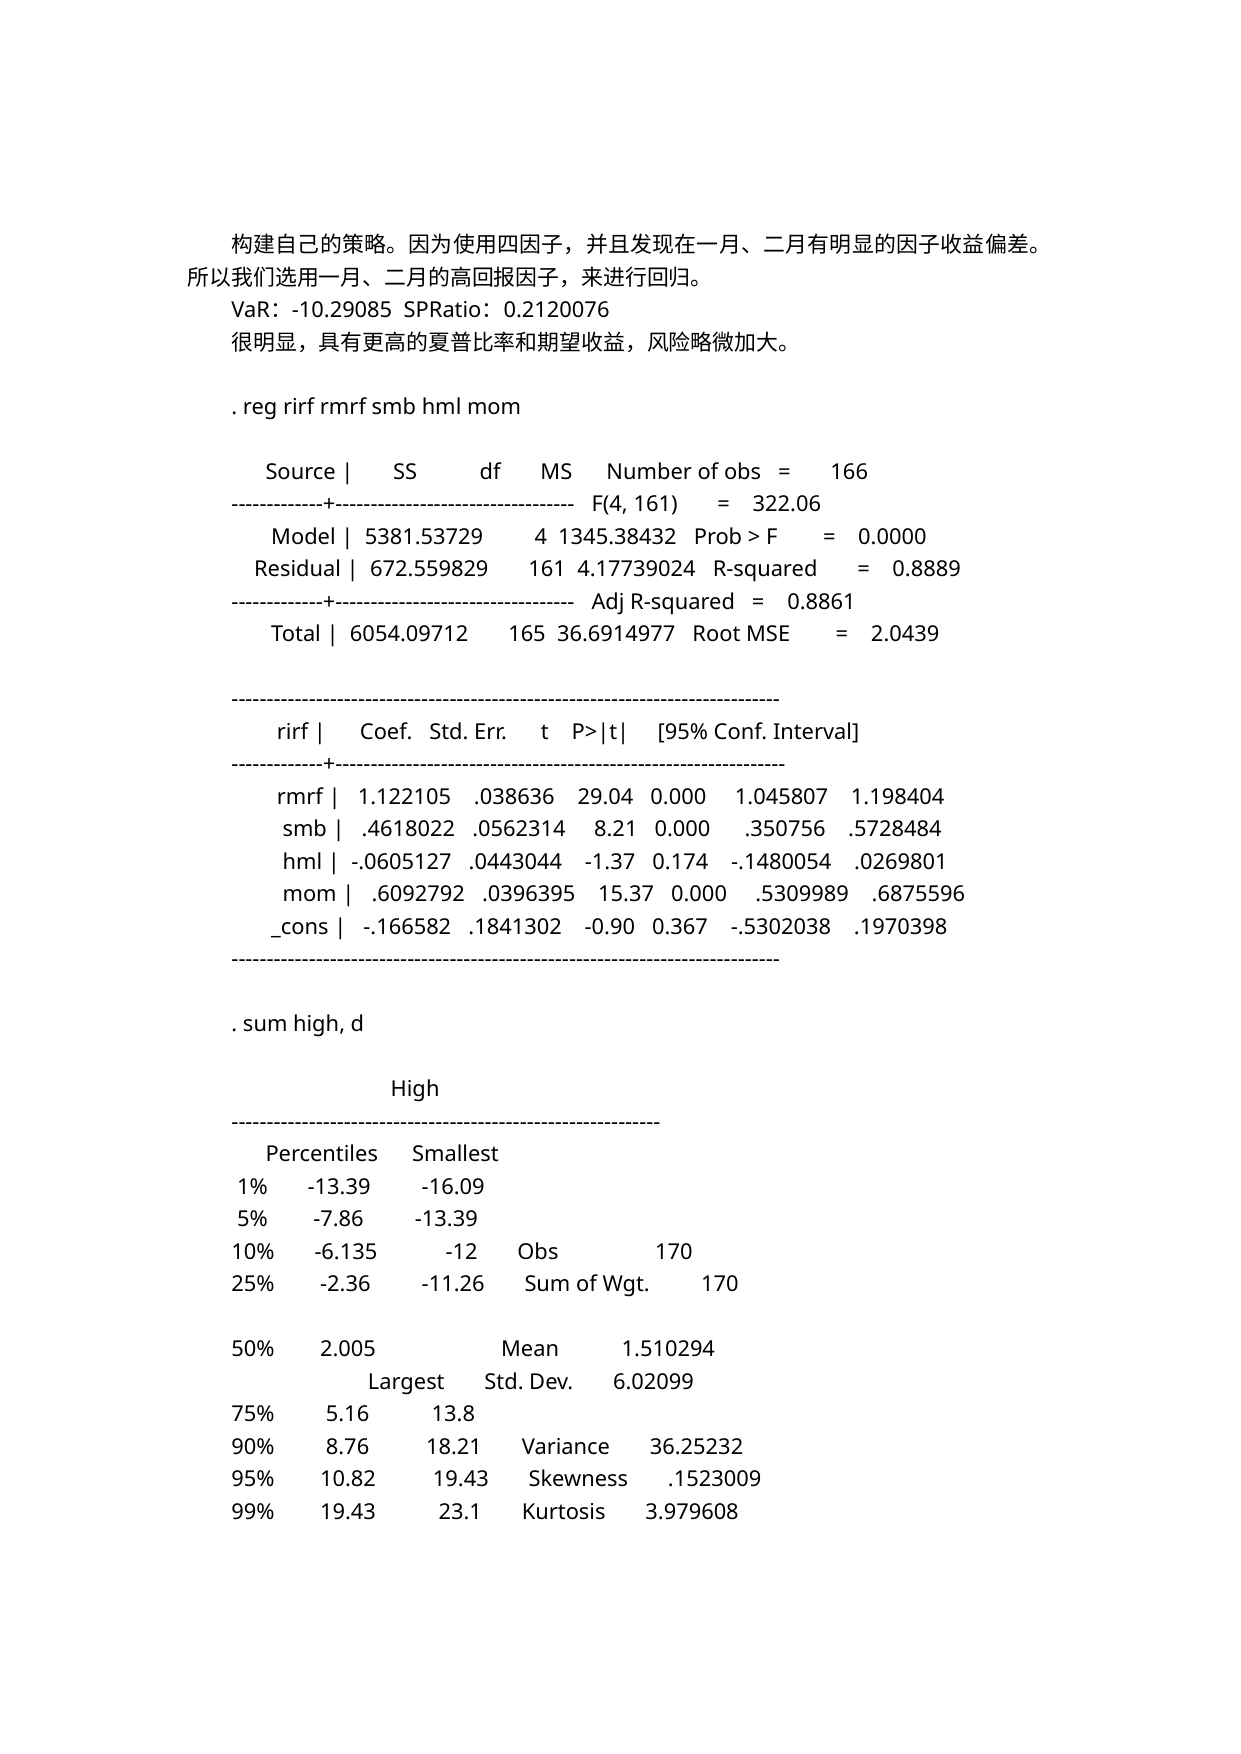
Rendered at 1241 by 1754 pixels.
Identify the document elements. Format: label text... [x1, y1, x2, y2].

text rirf | Coef. Std. Err. t P>|t| [95% Conf. Interval] [187, 714, 1053, 747]
text 50% 2.005 Mean 1.510294 [187, 1332, 1053, 1364]
text . sum high, d [187, 1007, 1053, 1039]
text hml | -.0605127 .0443044 -1.37 0.174 -.1480054 .0269801 [187, 844, 1053, 877]
text 90% 8.76 18.21 Variance 36.25232 [187, 1429, 1053, 1462]
text 构建自己的策略。因为使用四因子，并且发现在一月、二月有明显的因子收益偏差。所以我们选用一月、二月的高回报因子，来进行回归。 [187, 227, 1053, 292]
text 10% -6.135 -12 Obs 170 [187, 1234, 1053, 1267]
text High [187, 1072, 1053, 1104]
text _cons | -.166582 .1841302 -0.90 0.367 -.5302038 .1970398 [187, 909, 1053, 942]
text 很明显，具有更高的夏普比率和期望收益，风险略微加大。 [187, 324, 1053, 357]
text 5% -7.86 -13.39 [187, 1202, 1053, 1234]
text mom | .6092792 .0396395 15.37 0.000 .5309989 .6875596 [187, 877, 1053, 909]
text . reg rirf rmrf smb hml mom [187, 389, 1053, 422]
text ------------------------------------------------------------- [187, 1104, 1053, 1137]
text -------------+---------------------------------- F(4, 161) = 322.06 [187, 487, 1053, 519]
text 99% 19.43 23.1 Kurtosis 3.979608 [187, 1494, 1053, 1527]
text Source | SS df MS Number of obs = 166 [187, 454, 1053, 487]
text 75% 5.16 13.8 [187, 1397, 1053, 1429]
text Model | 5381.53729 4 1345.38432 Prob > F = 0.0000 [187, 519, 1053, 552]
text smb | .4618022 .0562314 8.21 0.000 .350756 .5728484 [187, 812, 1053, 844]
text 95% 10.82 19.43 Skewness .1523009 [187, 1462, 1053, 1494]
text Largest Std. Dev. 6.02099 [187, 1364, 1053, 1397]
text -------------+---------------------------------------------------------------- [187, 747, 1053, 779]
text ------------------------------------------------------------------------------ [187, 942, 1053, 974]
text -------------+---------------------------------- Adj R-squared = 0.8861 [187, 584, 1053, 617]
text ------------------------------------------------------------------------------ [187, 682, 1053, 714]
text 25% -2.36 -11.26 Sum of Wgt. 170 [187, 1267, 1053, 1299]
text 1% -13.39 -16.09 [187, 1169, 1053, 1202]
text Percentiles Smallest [187, 1137, 1053, 1169]
text VaR：-10.29085 SPRatio：0.2120076 [187, 292, 1053, 324]
text Residual | 672.559829 161 4.17739024 R-squared = 0.8889 [187, 552, 1053, 584]
text Total | 6054.09712 165 36.6914977 Root MSE = 2.0439 [187, 617, 1053, 649]
text rmrf | 1.122105 .038636 29.04 0.000 1.045807 1.198404 [187, 779, 1053, 812]
